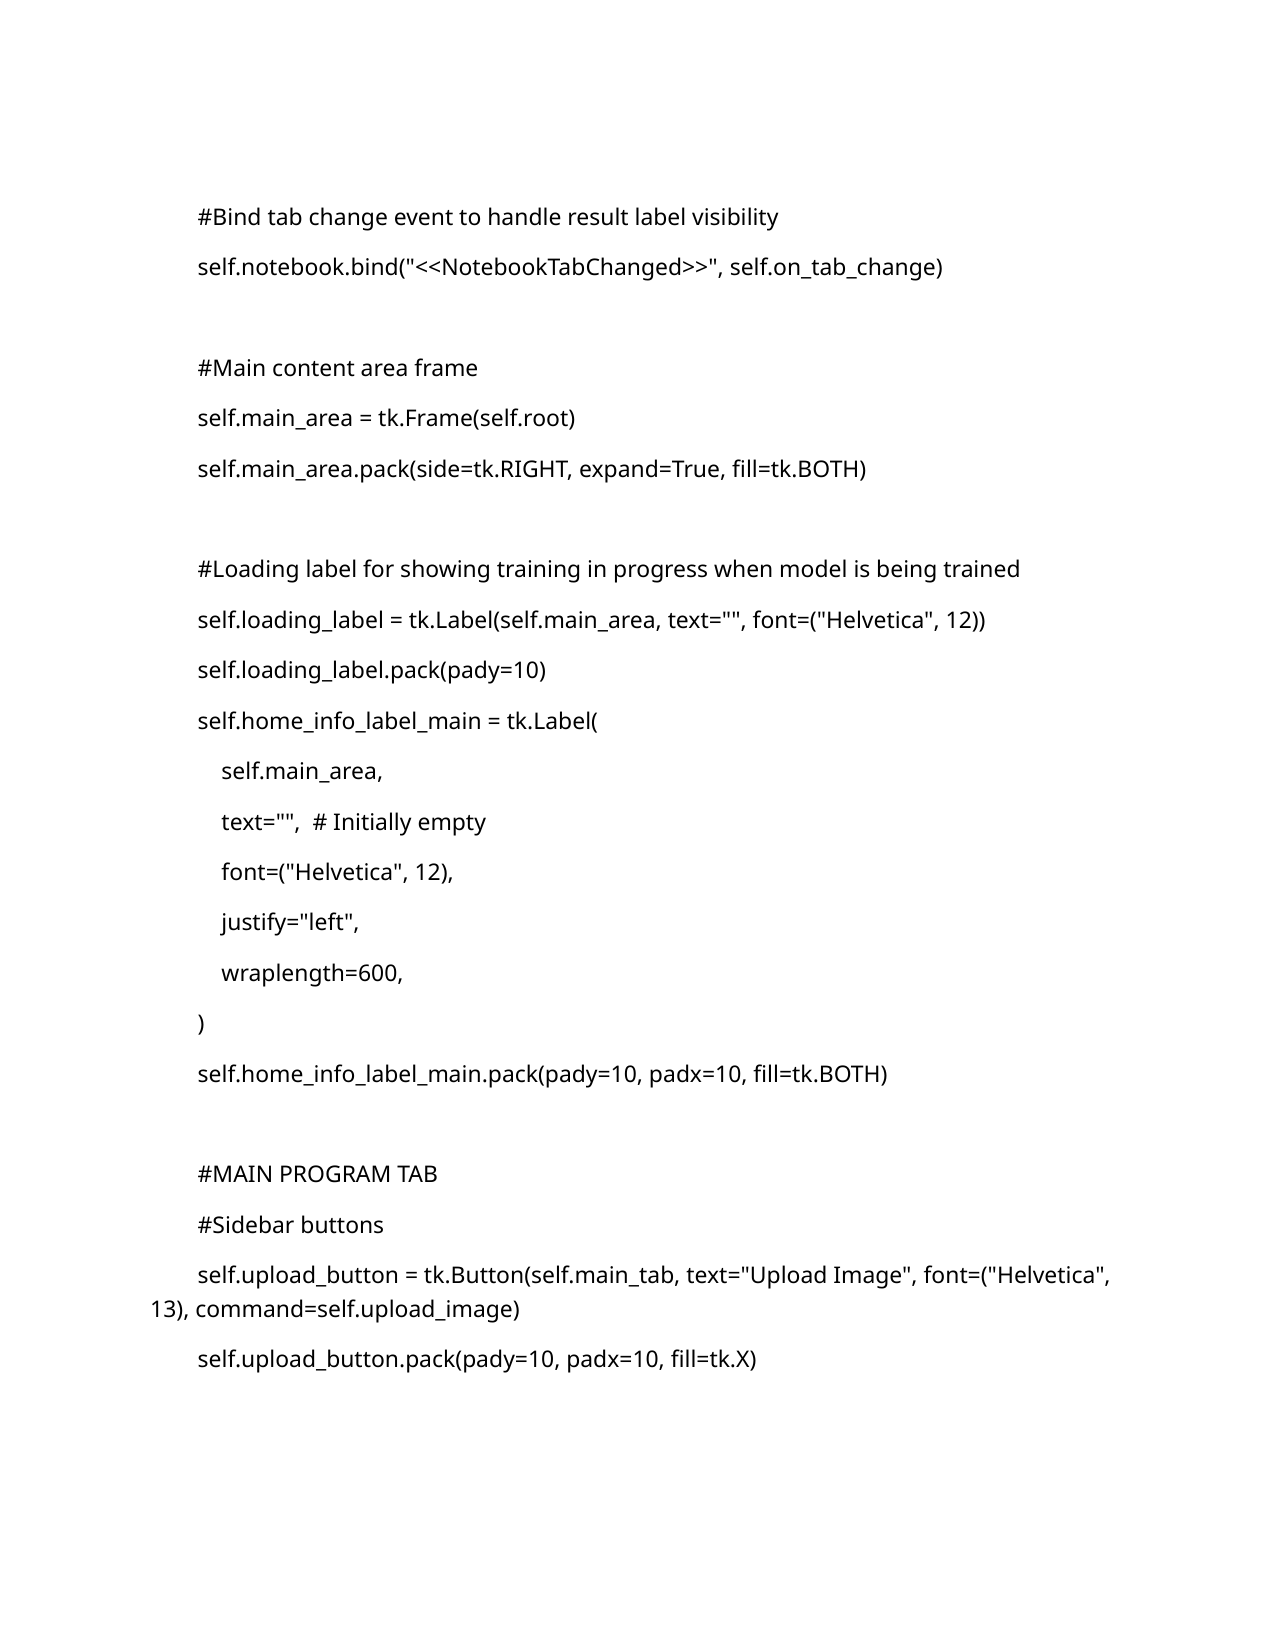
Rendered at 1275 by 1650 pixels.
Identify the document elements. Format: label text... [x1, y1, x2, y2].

text font=("Helvetica", 12), [150, 856, 1125, 887]
text self.loading_label = tk.Label(self.main_area, text="", font=("Helvetica", 12)) [150, 604, 1125, 635]
text #Loading label for showing training in progress when model is being trained [150, 553, 1125, 584]
text ) [150, 1007, 1125, 1038]
text self.main_area, [150, 755, 1125, 786]
text self.upload_button.pack(pady=10, padx=10, fill=tk.X) [150, 1343, 1125, 1374]
text #Main content area frame [150, 352, 1125, 383]
text self.loading_label.pack(pady=10) [150, 654, 1125, 685]
text #Sidebar buttons [150, 1209, 1125, 1240]
text self.home_info_label_main.pack(pady=10, padx=10, fill=tk.BOTH) [150, 1057, 1125, 1089]
text self.upload_button = tk.Button(self.main_tab, text="Upload Image", font=("Helvetica", 13), command=self.upload_image) [150, 1259, 1125, 1324]
text self.main_area.pack(side=tk.RIGHT, expand=True, fill=tk.BOTH) [150, 452, 1125, 484]
text #Bind tab change event to handle result label visibility [150, 200, 1125, 232]
text text="", # Initially empty [150, 805, 1125, 837]
text self.main_area = tk.Frame(self.root) [150, 402, 1125, 433]
text self.home_info_label_main = tk.Label( [150, 704, 1125, 736]
text #MAIN PROGRAM TAB [150, 1158, 1125, 1189]
text self.notebook.bind("<<NotebookTabChanged>>", self.on_tab_change) [150, 251, 1125, 282]
text justify="left", [150, 906, 1125, 937]
text wraplength=600, [150, 957, 1125, 988]
